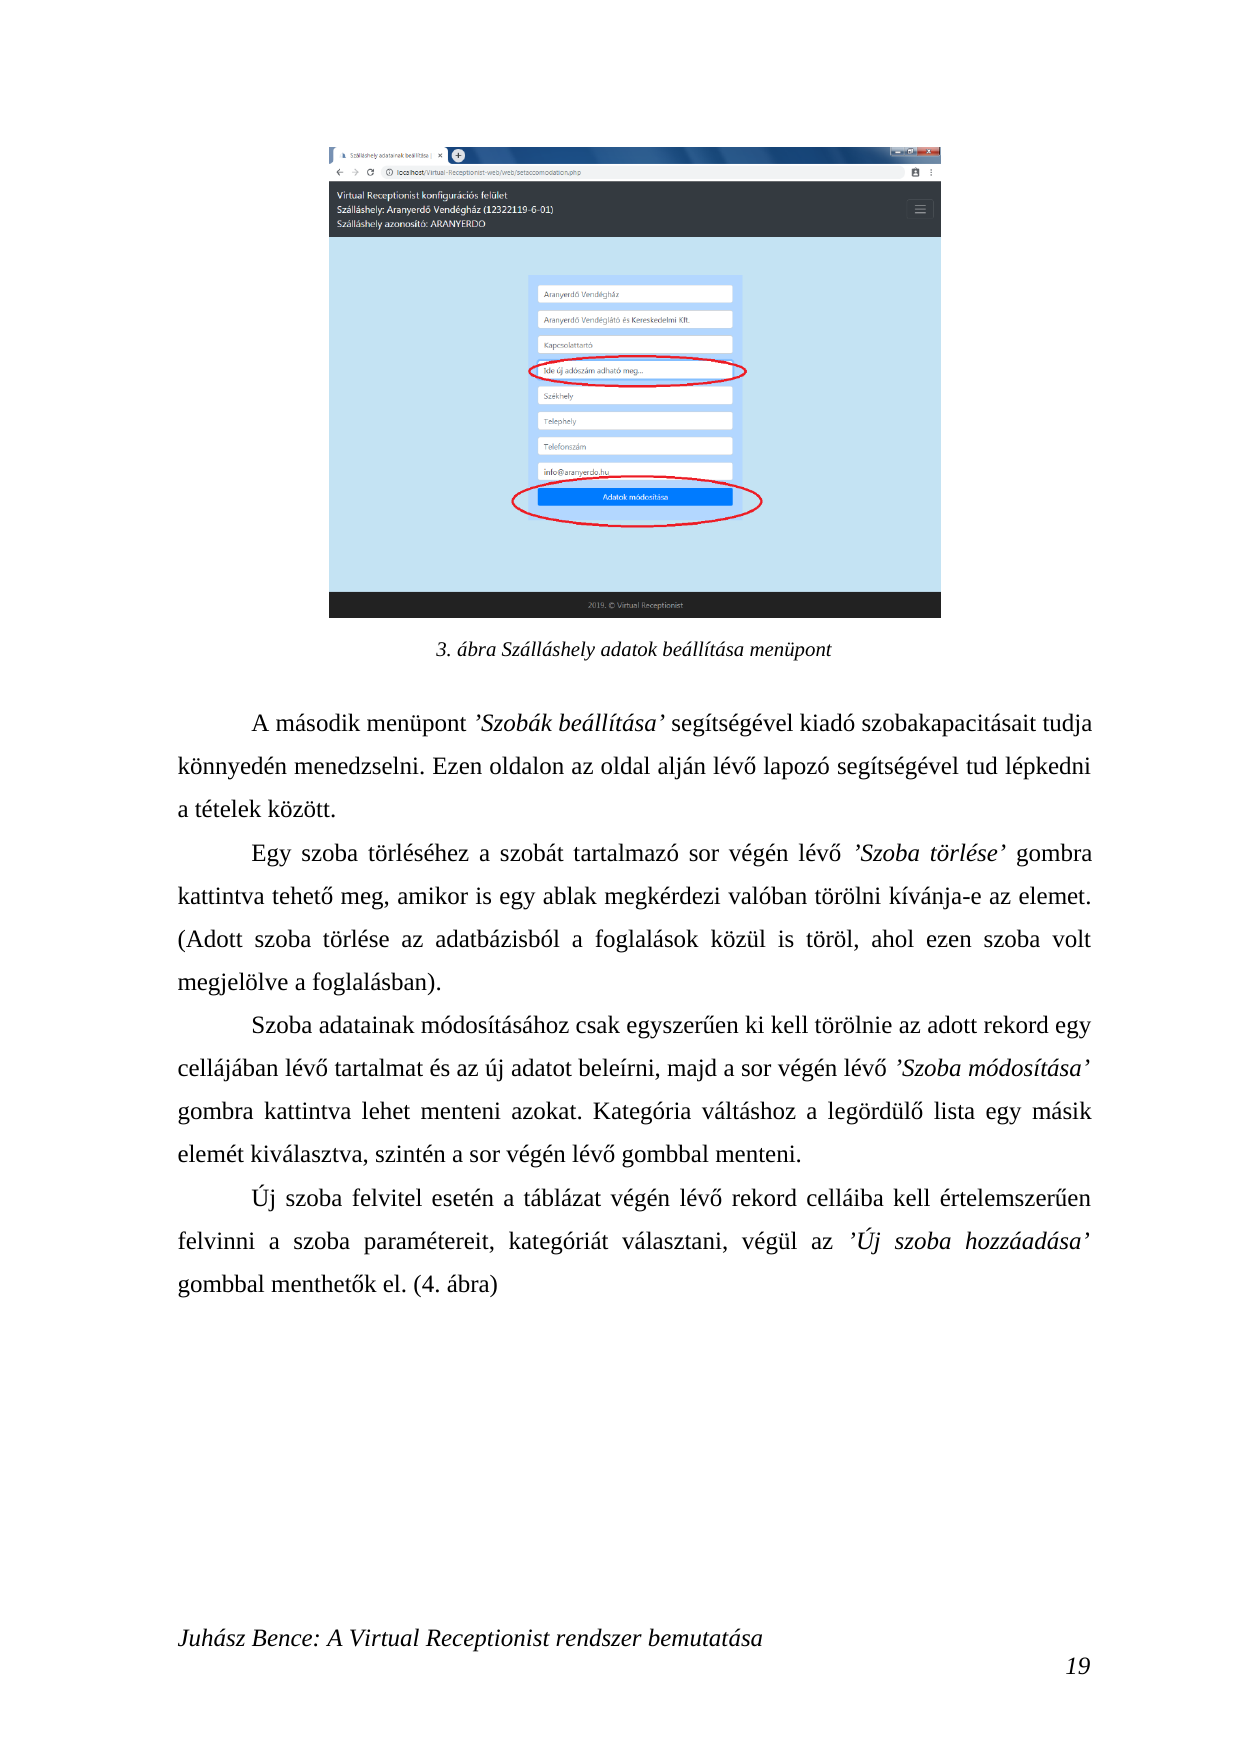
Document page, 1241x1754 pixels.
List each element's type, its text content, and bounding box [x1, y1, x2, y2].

text Egy szoba törléséhez a szobát tartalmazó sor végén lévő ’Szoba törlése’ gombra kattintva tehető meg, amikor is egy ablak megkérdezi valóban törölni kívánja-e az elemet. (Adott szoba törlése az adatbázisból a foglalások közül is töröl, ahol ezen szoba volt megjelölve a foglalásban). [177, 838, 1092, 996]
text Új szoba felvitel esetén a táblázat végén lévő rekord celláiba kell értelemszerűen felvinni a szoba paramétereit, kategóriát választani, végül az ’Új szoba hozzáadása’ gombbal menthetők el. (4. ábra) [177, 1183, 1092, 1298]
picture [329, 147, 941, 618]
text A második menüpont ’Szobák beállítása’ segítségével kiadó szobakapacitásait tudja könnyedén menedzselni. Ezen oldalon az oldal alján lévő lapozó segítségével tud lépkedni a tételek között. [177, 708, 1092, 823]
text Szoba adatainak módosításához csak egyszerűen ki kell törölnie az adott rekord egy cellájában lévő tartalmat és az új adatot beleírni, majd a sor végén lévő ’Szoba módosítása’ gombra kattintva lehet menteni azokat. Kategória váltáshoz a legördülő lista egy másik elemét kiválasztva, szintén a sor végén lévő gombbal menteni. [177, 1010, 1092, 1168]
